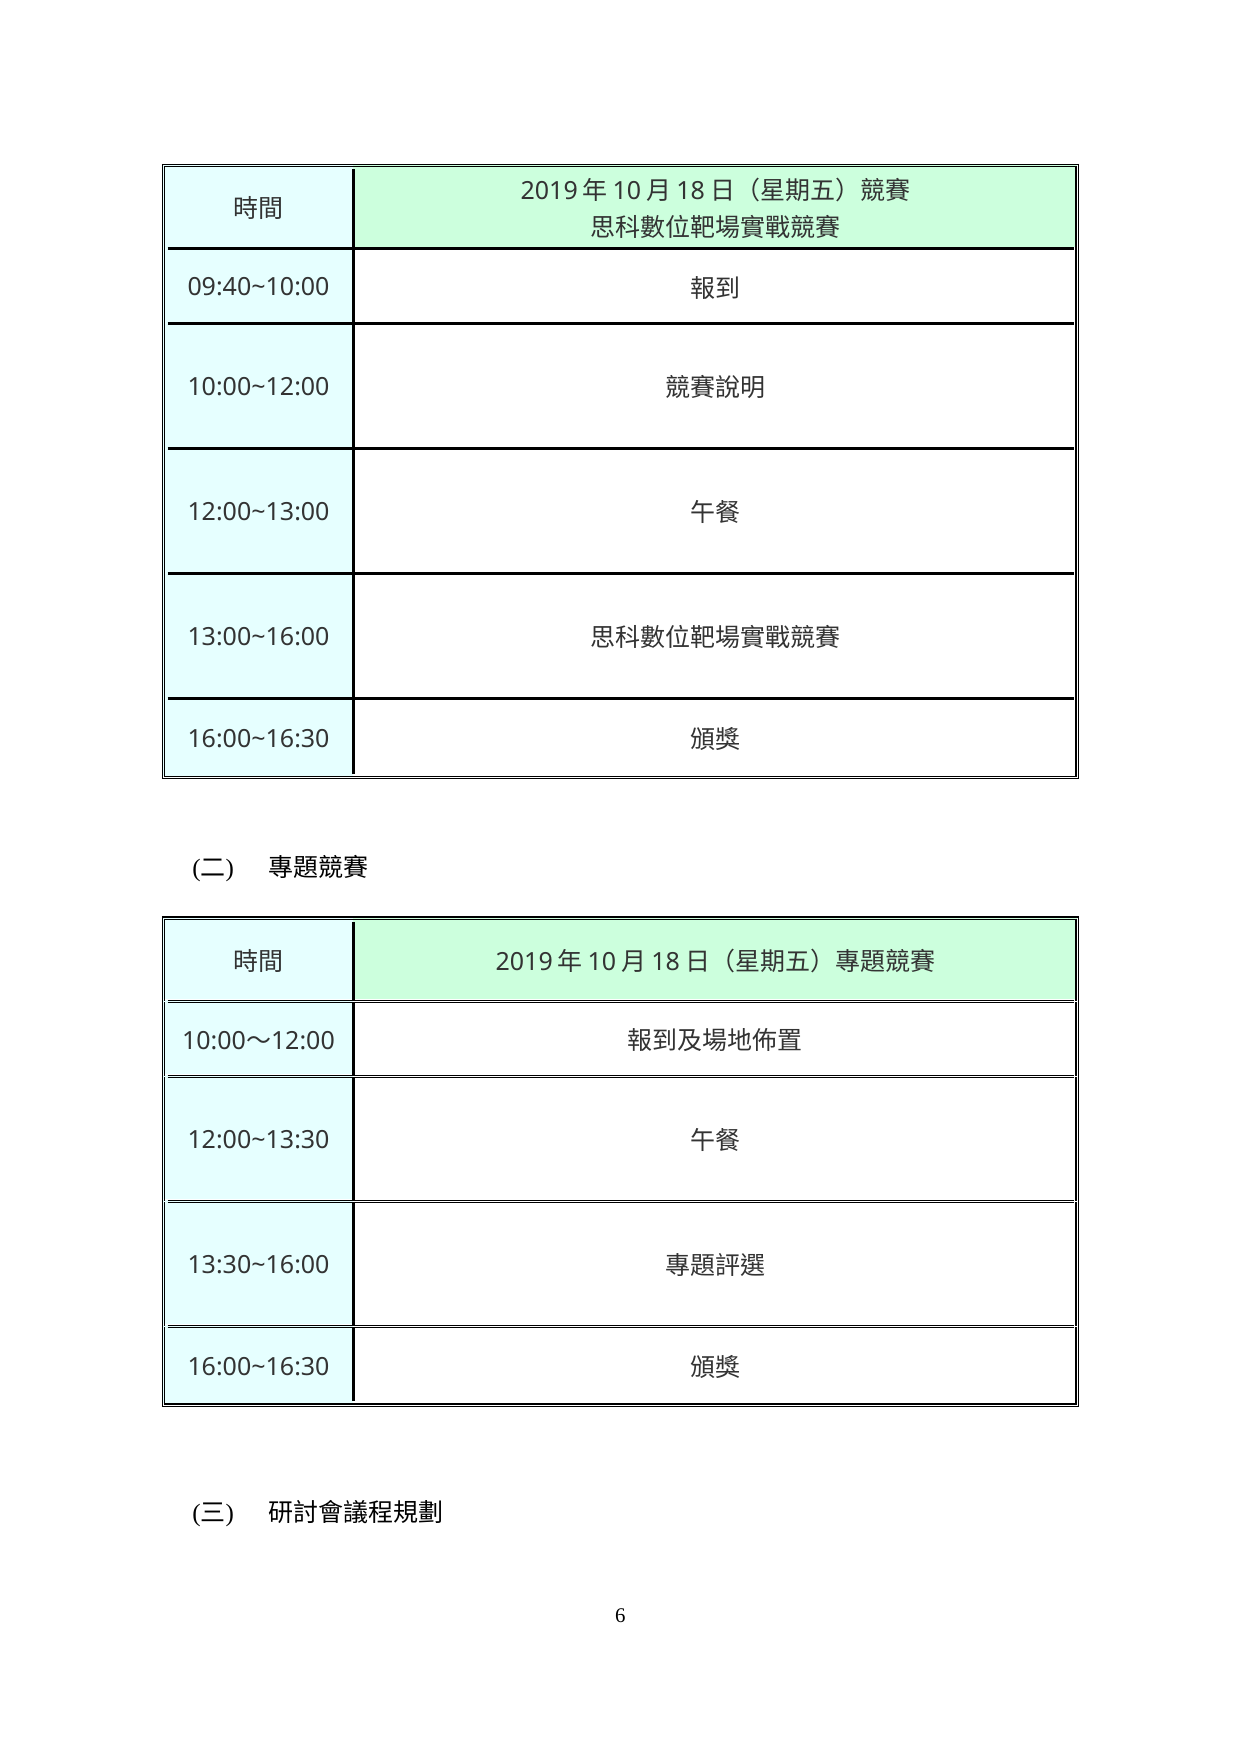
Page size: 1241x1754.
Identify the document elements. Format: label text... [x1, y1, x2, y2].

table_cell 專題評選 [355, 1200, 1076, 1324]
list 專題競賽 [192, 847, 1122, 884]
table_cell 16:00~16:30 [165, 697, 353, 776]
table_header 2019年10月18日（星期五）競賽 思科數位靶場實戰競賽 [353, 167, 1075, 247]
table_header 2019年10月18日（星期五）專題競賽 [353, 920, 1075, 999]
table_cell 13:30~16:00 [165, 1200, 352, 1324]
table_cell 午餐 [355, 1075, 1076, 1199]
table_cell 13:00~16:00 [165, 572, 352, 697]
table_cell 16:00~16:30 [165, 1325, 353, 1403]
table_cell 午餐 [355, 447, 1075, 572]
table_cell 思科數位靶場實戰競賽 [355, 572, 1075, 697]
table_cell 競賽說明 [355, 322, 1075, 447]
table_cell 10:00～12:00 [165, 1000, 352, 1074]
table_cell 12:00~13:30 [165, 1075, 352, 1199]
table_cell 報到 [355, 247, 1075, 322]
table_cell 10:00~12:00 [165, 322, 352, 447]
list 研討會議程規劃 [192, 1492, 1122, 1529]
table_cell 12:00~13:00 [165, 447, 352, 572]
table_cell 頒獎 [353, 1325, 1076, 1403]
table_cell 09:40~10:00 [165, 247, 352, 322]
table_header 時間 [165, 920, 353, 999]
table_cell 頒獎 [353, 697, 1075, 776]
table_header 時間 [165, 167, 353, 247]
table_cell 報到及場地佈置 [355, 1000, 1076, 1074]
